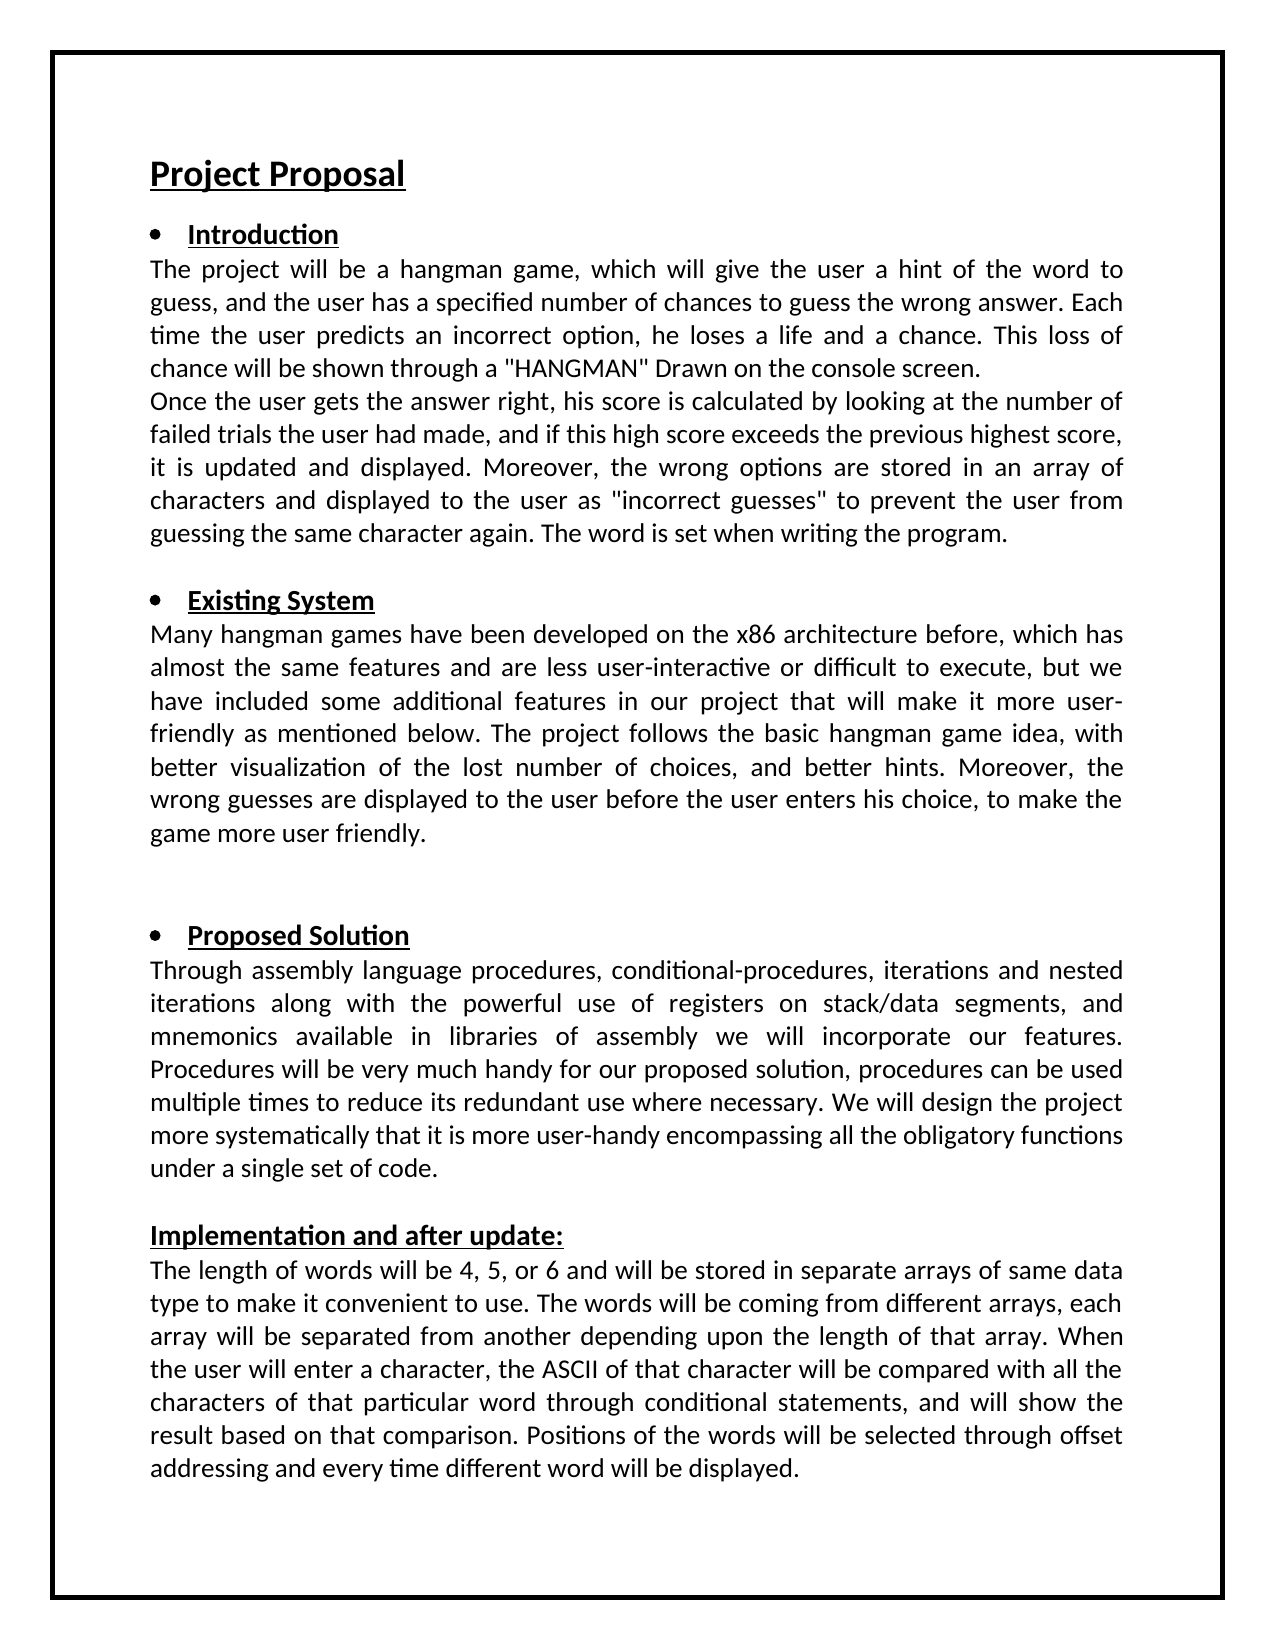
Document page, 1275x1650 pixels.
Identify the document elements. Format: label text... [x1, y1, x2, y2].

text Project Proposal [150, 150, 1125, 196]
text The project will be a hangman game, which will give the user a hint of the word to guess, and the user has a specified number of chances to guess the wrong answer. Each time the user predicts an incorrect option, he loses a life and a chance. This loss of chance will be shown through a "HANGMAN" Drawn on the console screen. [150, 252, 1125, 384]
text Through assembly language procedures, conditional-procedures, iterations and nested iterations along with the powerful use of registers on stack/data segments, and mnemonics available in libraries of assembly we will incorporate our features. Procedures will be very much handy for our proposed solution, procedures can be used multiple times to reduce its redundant use where necessary. We will design the project more systematically that it is more user-handy encompassing all the obligatory functions under a single set of code. [150, 953, 1125, 1184]
list Existing System [150, 582, 1125, 618]
list Introduction [150, 216, 1125, 252]
text The length of words will be 4, 5, or 6 and will be stored in separate arrays of same data type to make it convenient to use. The words will be coming from different arrays, each array will be separated from another depending upon the length of that array. When the user will enter a character, the ASCII of that character will be compared with all the characters of that particular word through conditional statements, and will show the result based on that comparison. Positions of the words will be selected through offset addressing and every time different word will be displayed. [150, 1253, 1125, 1484]
list Proposed Solution [150, 917, 1125, 953]
text Once the user gets the answer right, his score is calculated by looking at the number of failed trials the user had made, and if this high score exceeds the previous highest score, it is updated and displayed. Moreover, the wrong options are stored in an array of characters and displayed to the user as "incorrect guesses" to prevent the user from guessing the same character again. The word is set when writing the program. [150, 384, 1125, 549]
text Many hangman games have been developed on the x86 architecture before, which has almost the same features and are less user-interactive or difficult to execute, but we have included some additional features in our project that will make it more user-friendly as mentioned below. The project follows the basic hangman game idea, with better visualization of the lost number of choices, and better hints. Moreover, the wrong guesses are displayed to the user before the user enters his choice, to make the game more user friendly. [150, 618, 1125, 849]
text Implementation and after update: [150, 1217, 1125, 1253]
